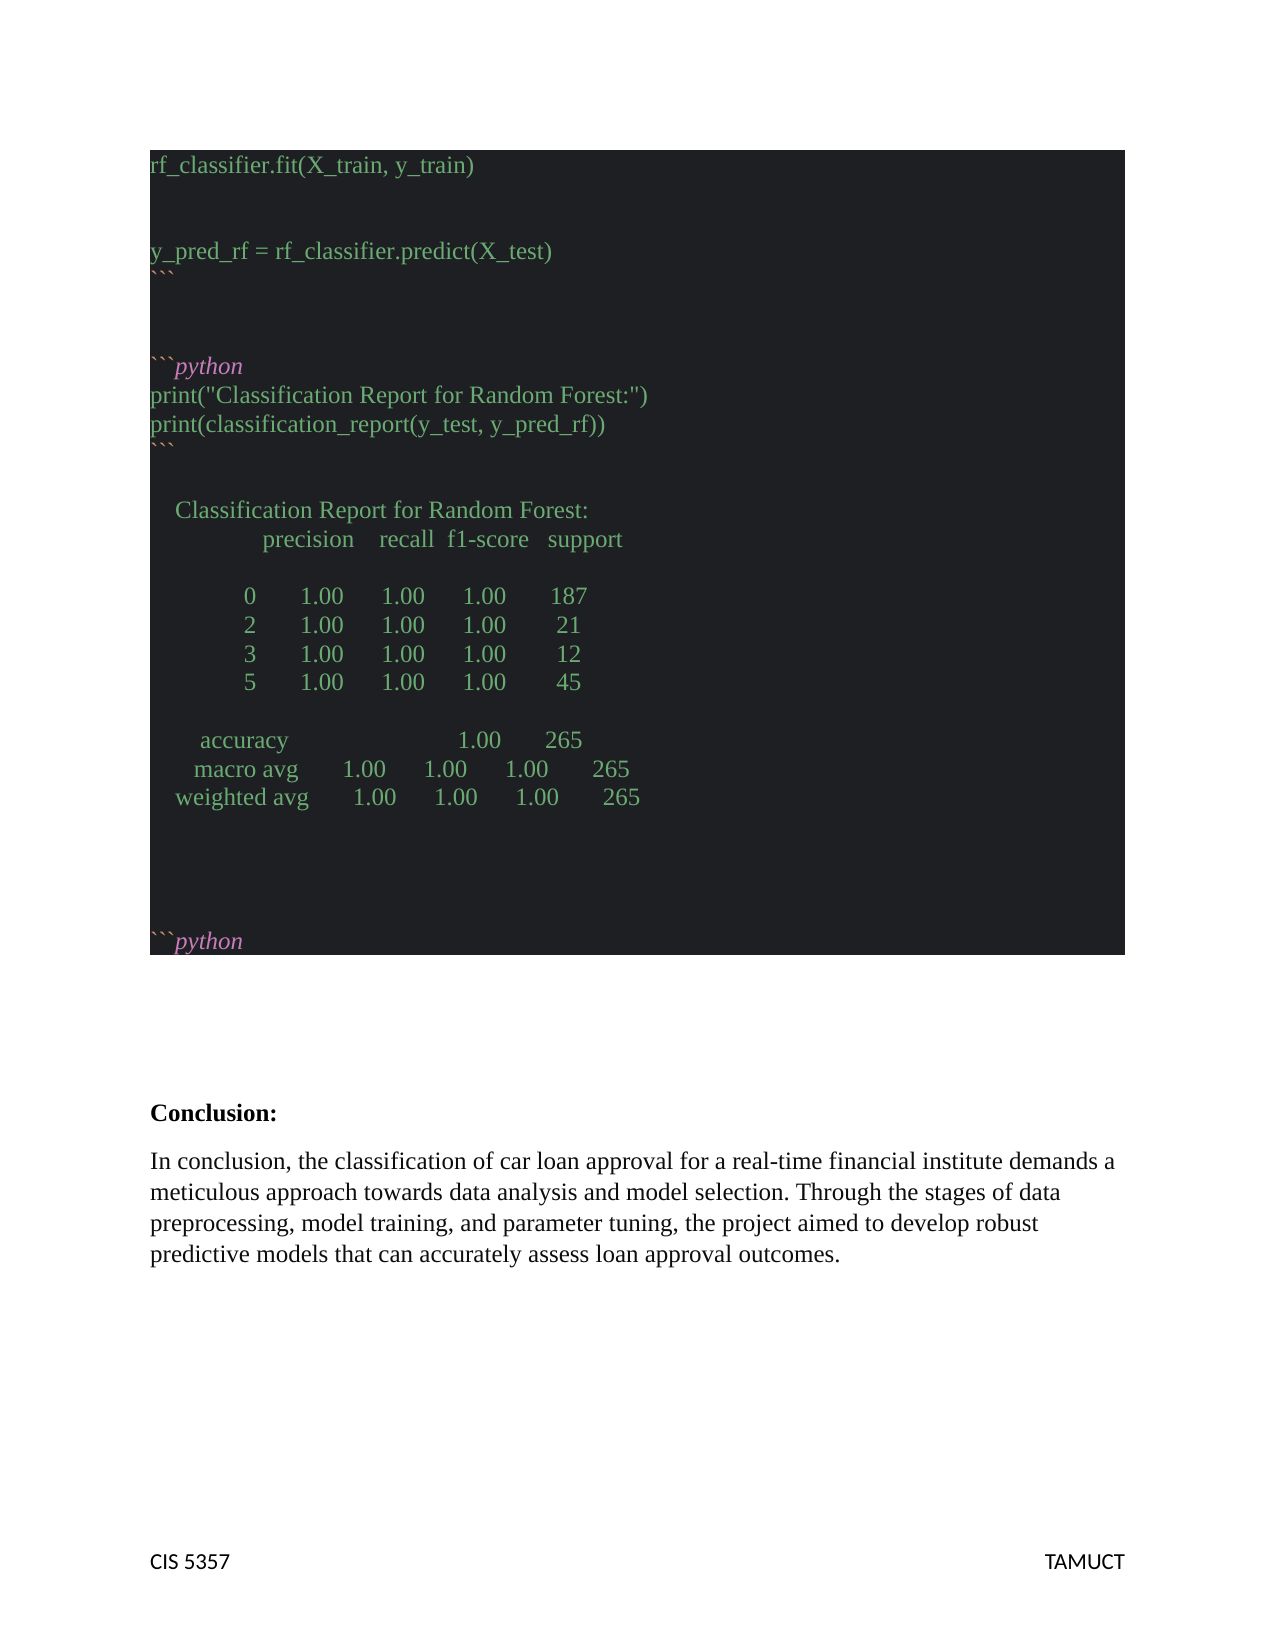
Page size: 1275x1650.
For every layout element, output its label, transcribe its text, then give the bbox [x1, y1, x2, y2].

text Conclusion: [150, 1098, 1125, 1127]
text In conclusion, the classification of car loan approval for a real-time financial institute demands a meticulous approach towards data analysis and model selection. Through the stages of data preprocessing, model training, and parameter tuning, the project aimed to develop robust predictive models that can accurately assess loan approval outcomes. [150, 1146, 1125, 1268]
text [150, 150, 1125, 955]
